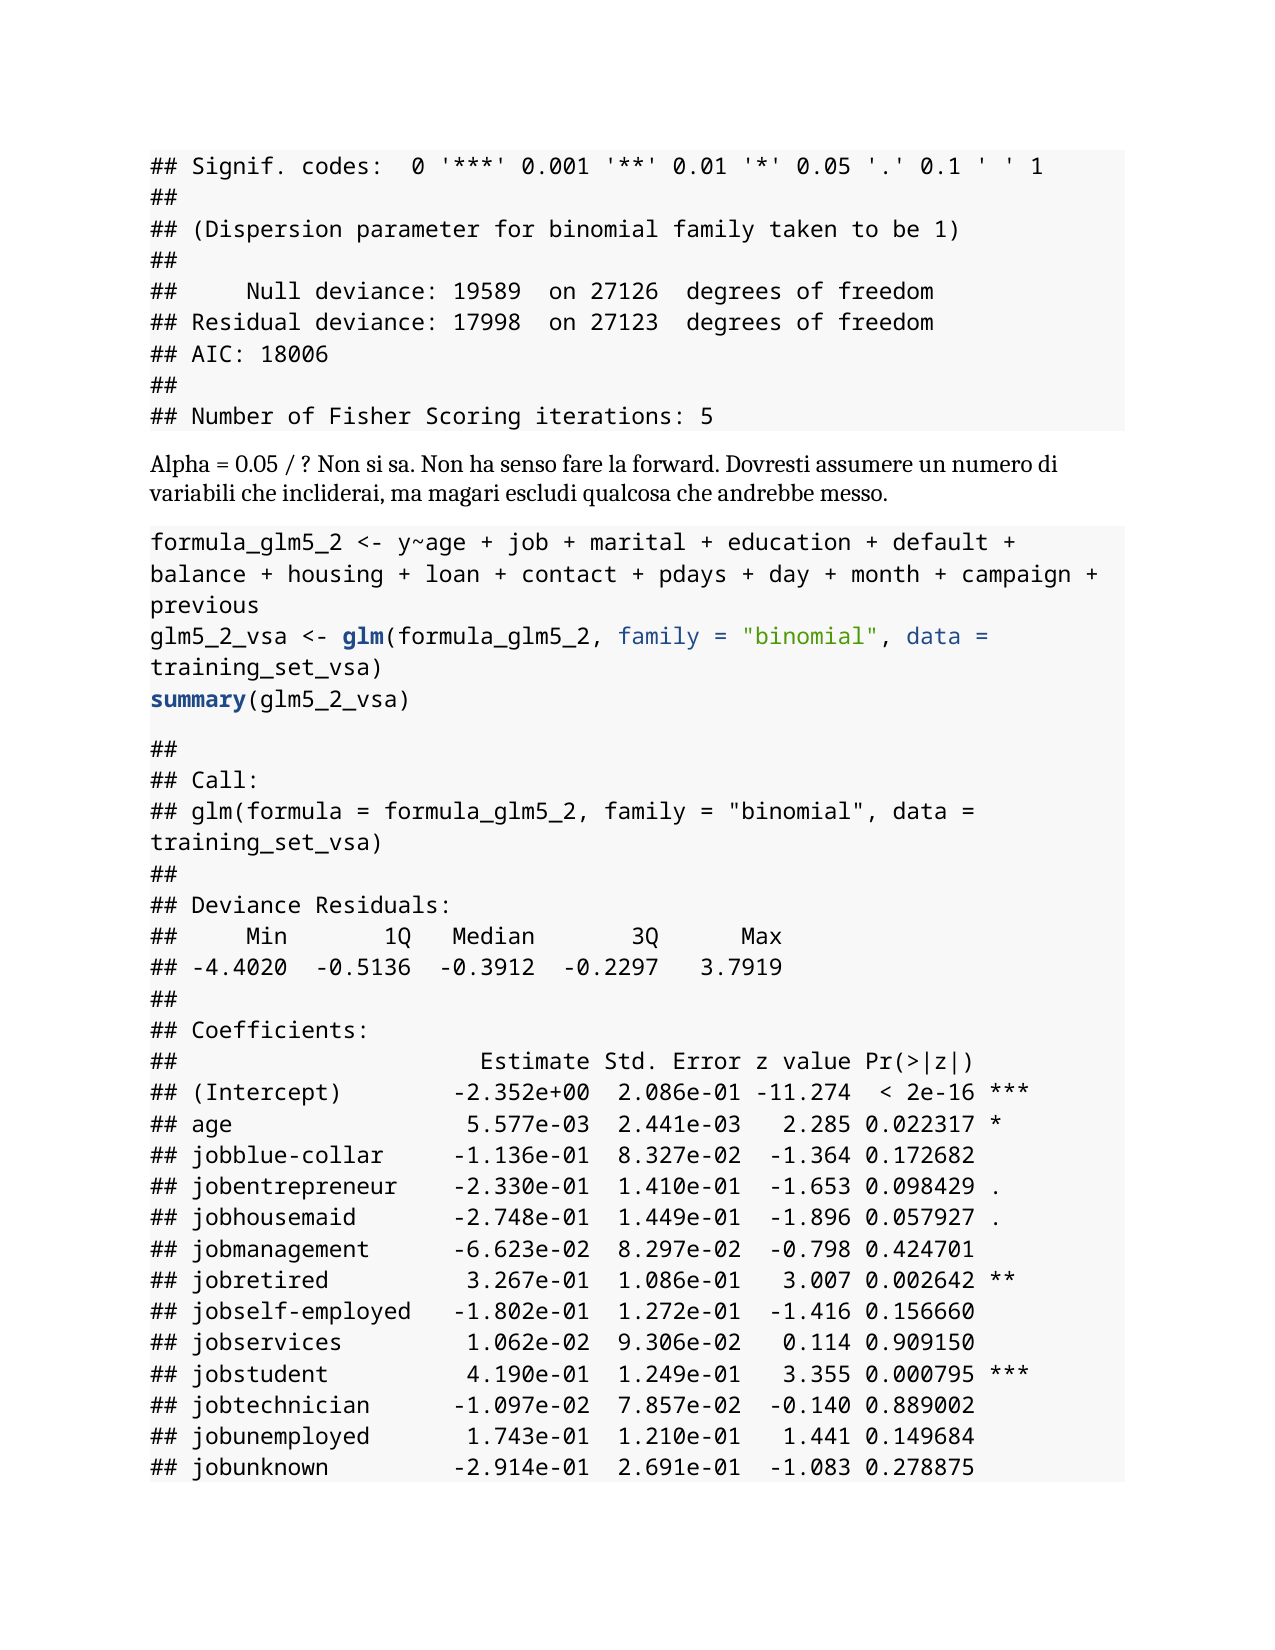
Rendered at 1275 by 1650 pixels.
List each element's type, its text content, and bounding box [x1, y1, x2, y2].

text formula_glm5_2 <- y~age + job + marital + education + default + balance + housing + loan + contact + pdays + day + month + campaign + previous glm5_2_vsa <- glm(formula_glm5_2, family = "binomial", data = training_set_vsa) summary(glm5_2_vsa) [150, 526, 1125, 714]
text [150, 732, 1125, 1482]
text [150, 150, 1125, 431]
text Alpha = 0.05 / ? Non si sa. Non ha senso fare la forward. Dovresti assumere un numero di variabili che incliderai, ma magari escludi qualcosa che andrebbe messo. [150, 450, 1125, 507]
